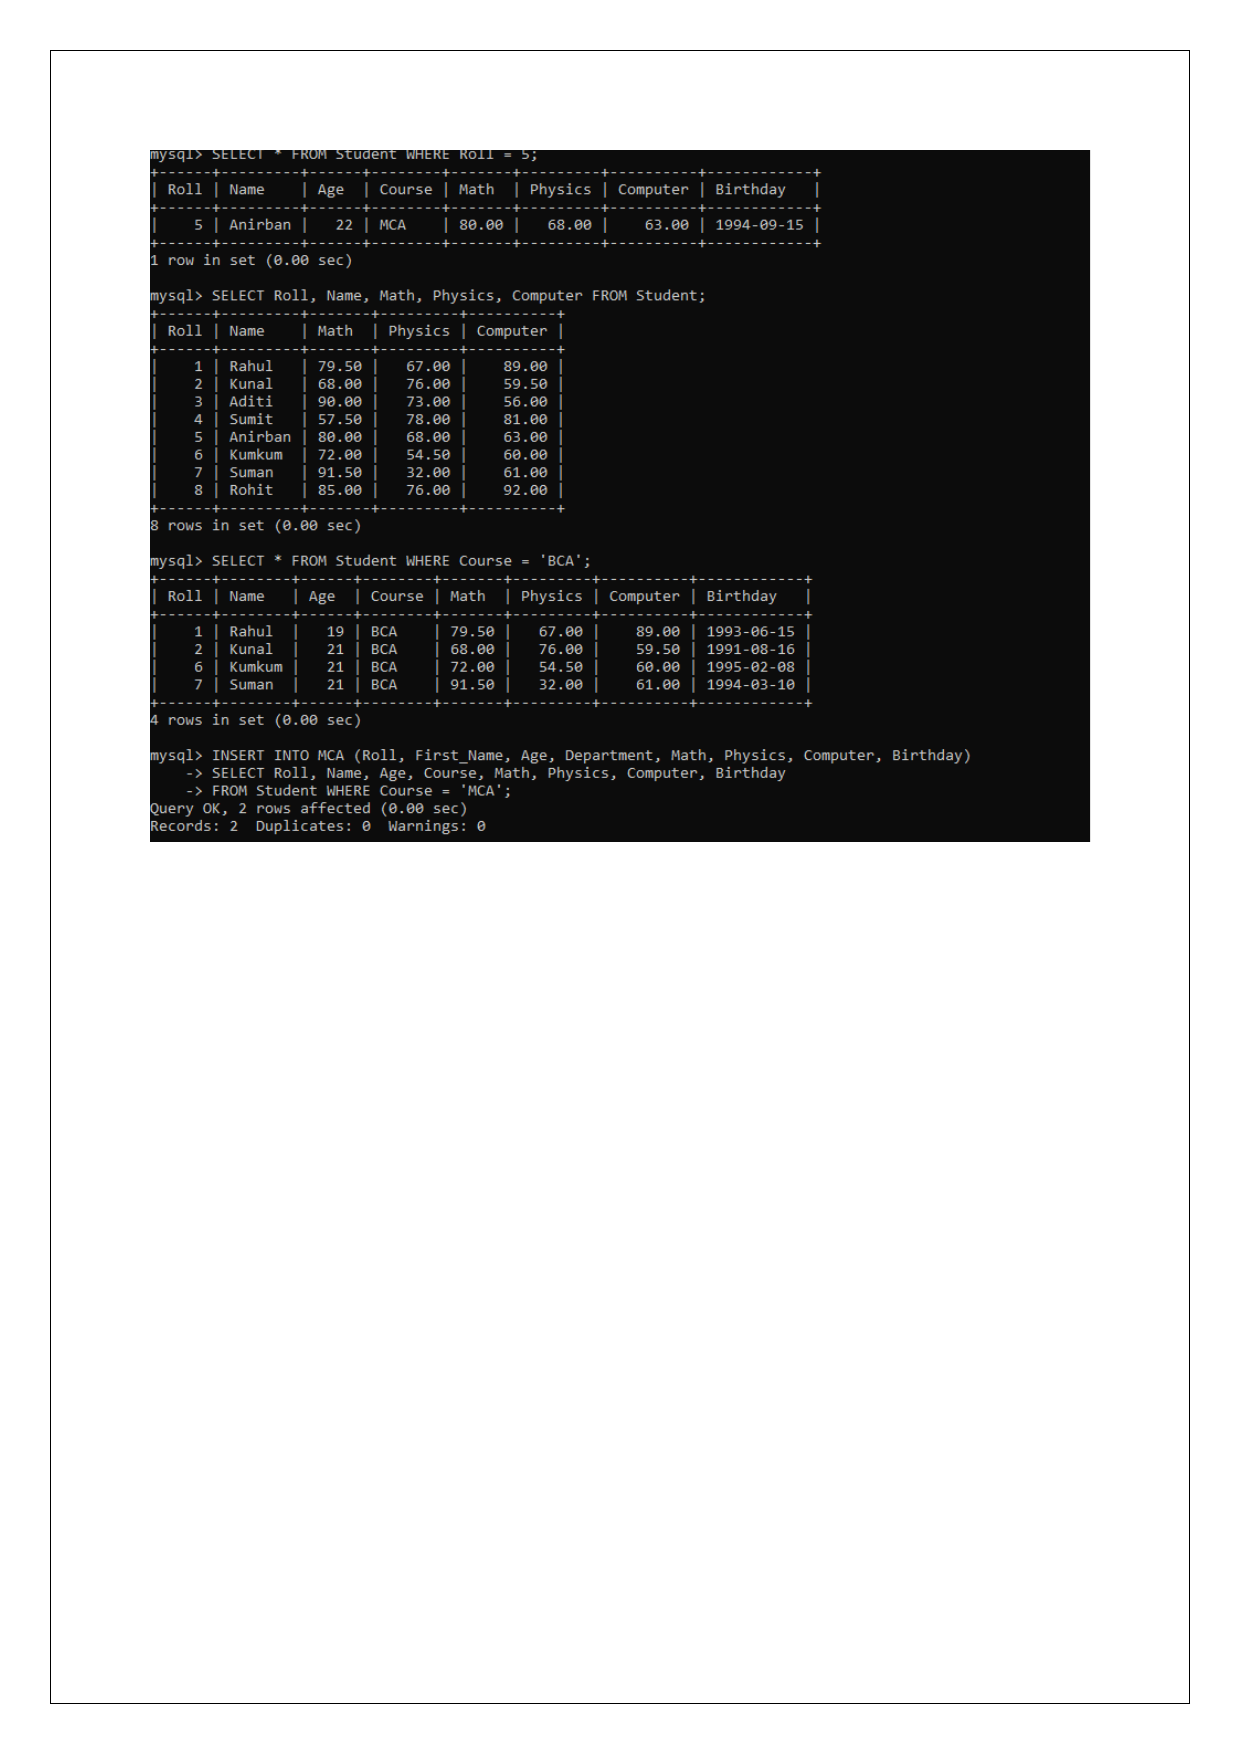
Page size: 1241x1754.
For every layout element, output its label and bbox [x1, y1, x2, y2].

picture [150, 150, 1091, 842]
